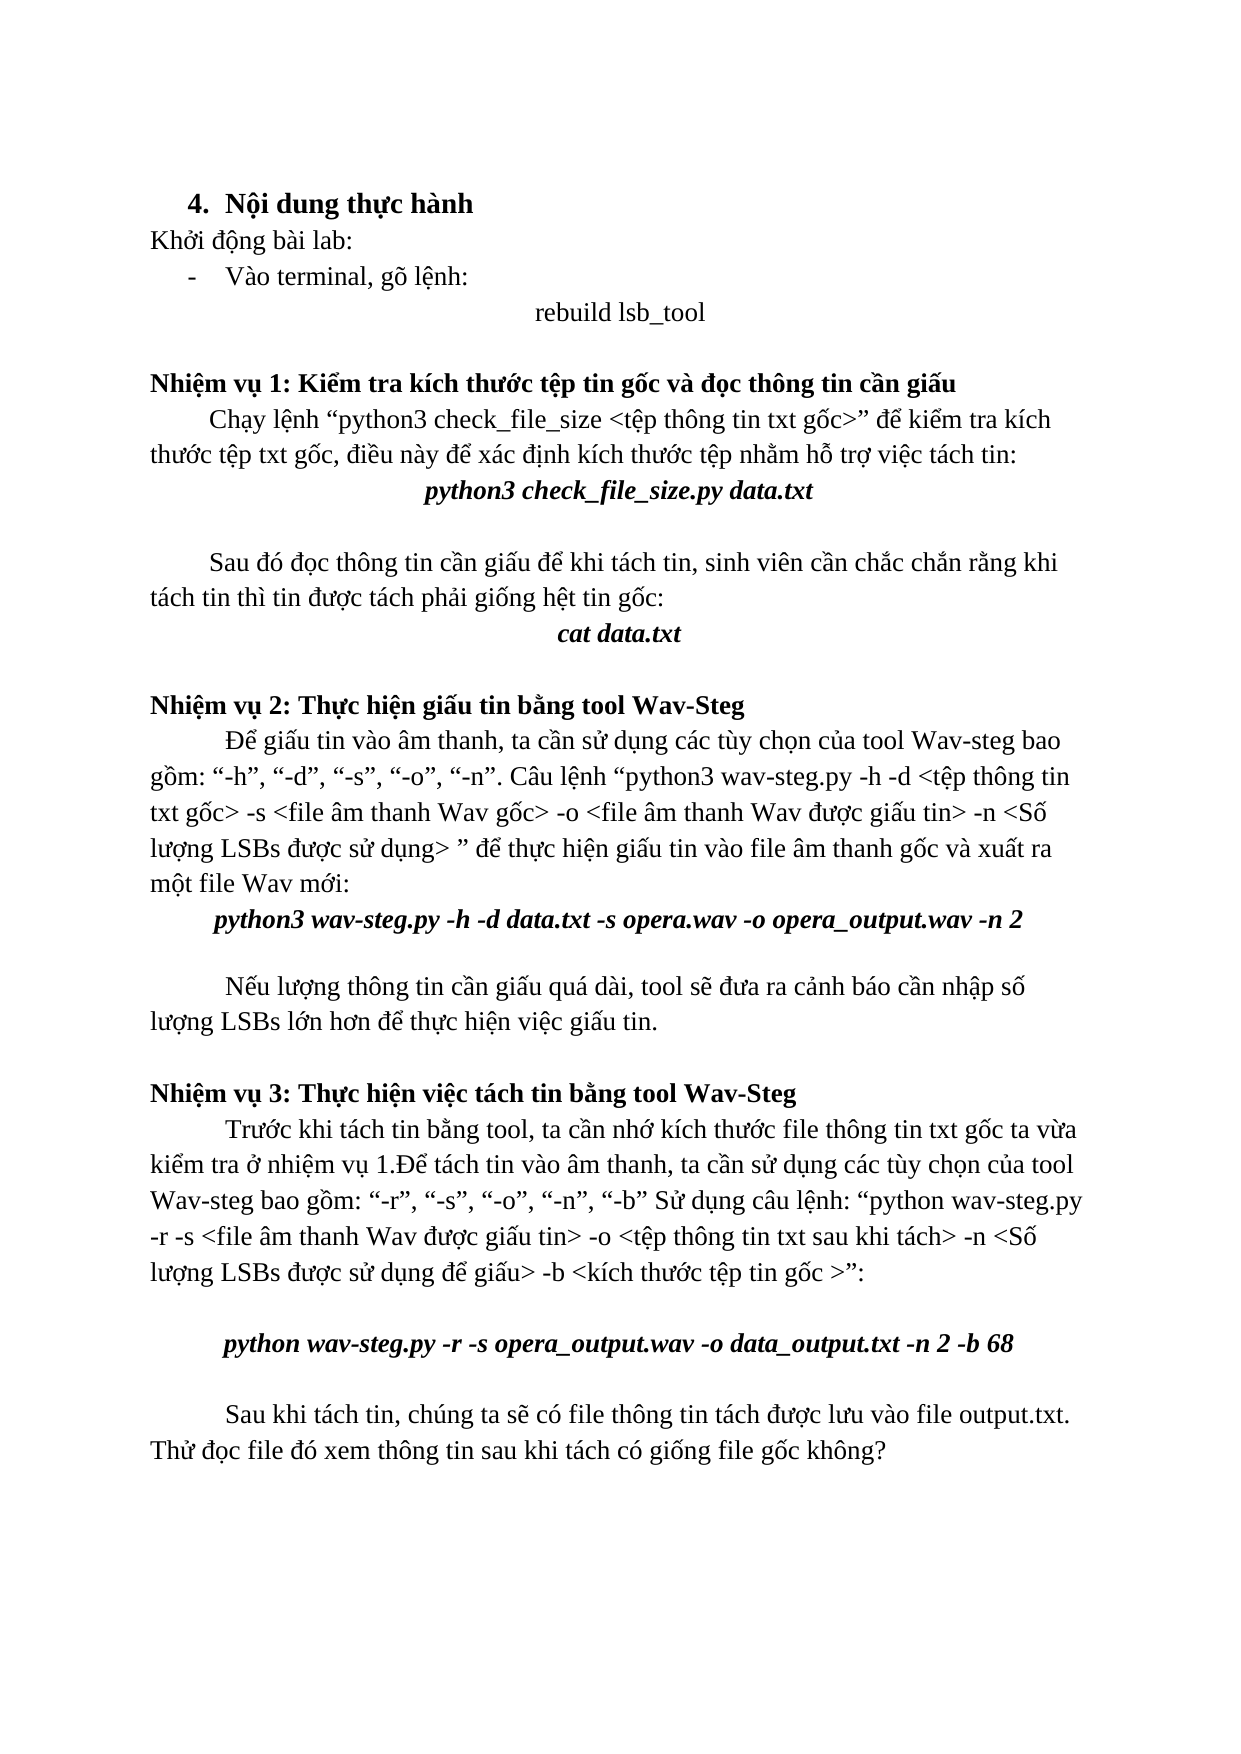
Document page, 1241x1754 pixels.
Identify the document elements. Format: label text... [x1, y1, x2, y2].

text python3 check_file_size.py data.txt [150, 474, 1090, 506]
subtitle Nội dung thực hành [187, 186, 1090, 219]
text Sau khi tách tin, chúng ta sẽ có file thông tin tách được lưu vào file output.txt. Thử đọc file đó xem thông tin sau khi tách có giống file gốc không? [150, 1398, 1090, 1465]
subtitle Nhiệm vụ 3: Thực hiện việc tách tin bằng tool Wav-Steg [150, 1077, 1090, 1108]
text rebuild lsb_tool [150, 296, 1090, 327]
text python3 wav-steg.py -h -d data.txt -s opera.wav -o opera_output.wav -n 2 [150, 903, 1090, 934]
subtitle Nhiệm vụ 1: Kiểm tra kích thước tệp tin gốc và đọc thông tin cần giấu [150, 367, 1090, 398]
text Khởi động bài lab: [150, 224, 1090, 255]
text Để giấu tin vào âm thanh, ta cần sử dụng các tùy chọn của tool Wav-steg bao gồm: “-h”, “-d”, “-s”, “-o”, “-n”. Câu lệnh “python3 wav-steg.py -h -d <tệp thông tin txt gốc> -s <file âm thanh Wav gốc> -o <file âm thanh Wav được giấu tin> -n <Số lượng LSBs được sử dụng> ” để thực hiện giấu tin vào file âm thanh gốc và xuất ra một file Wav mới: [150, 724, 1090, 898]
subtitle Nhiệm vụ 2: Thực hiện giấu tin bằng tool Wav-Steg [150, 689, 1090, 720]
text cat data.txt [150, 617, 1090, 648]
text Nếu lượng thông tin cần giấu quá dài, tool sẽ đưa ra cảnh báo cần nhập số lượng LSBs lớn hơn để thực hiện việc giấu tin. [150, 970, 1090, 1037]
text Sau đó đọc thông tin cần giấu để khi tách tin, sinh viên cần chắc chắn rằng khi tách tin thì tin được tách phải giống hệt tin gốc: [150, 546, 1090, 613]
text Trước khi tách tin bằng tool, ta cần nhớ kích thước file thông tin txt gốc ta vừa kiểm tra ở nhiệm vụ 1.Để tách tin vào âm thanh, ta cần sử dụng các tùy chọn của tool Wav-steg bao gồm: “-r”, “-s”, “-o”, “-n”, “-b” Sử dụng câu lệnh: “python wav-steg.py -r -s <file âm thanh Wav được giấu tin> -o <tệp thông tin txt sau khi tách> -n <Số lượng LSBs được sử dụng để giấu> -b <kích thước tệp tin gốc >”: [150, 1113, 1090, 1287]
text python wav-steg.py -r -s opera_output.wav -o data_output.txt -n 2 -b 68 [150, 1327, 1090, 1358]
list Vào terminal, gõ lệnh: [187, 260, 1090, 291]
text Chạy lệnh “python3 check_file_size <tệp thông tin txt gốc>” để kiểm tra kích thước tệp txt gốc, điều này để xác định kích thước tệp nhằm hỗ trợ việc tách tin: [150, 403, 1090, 470]
